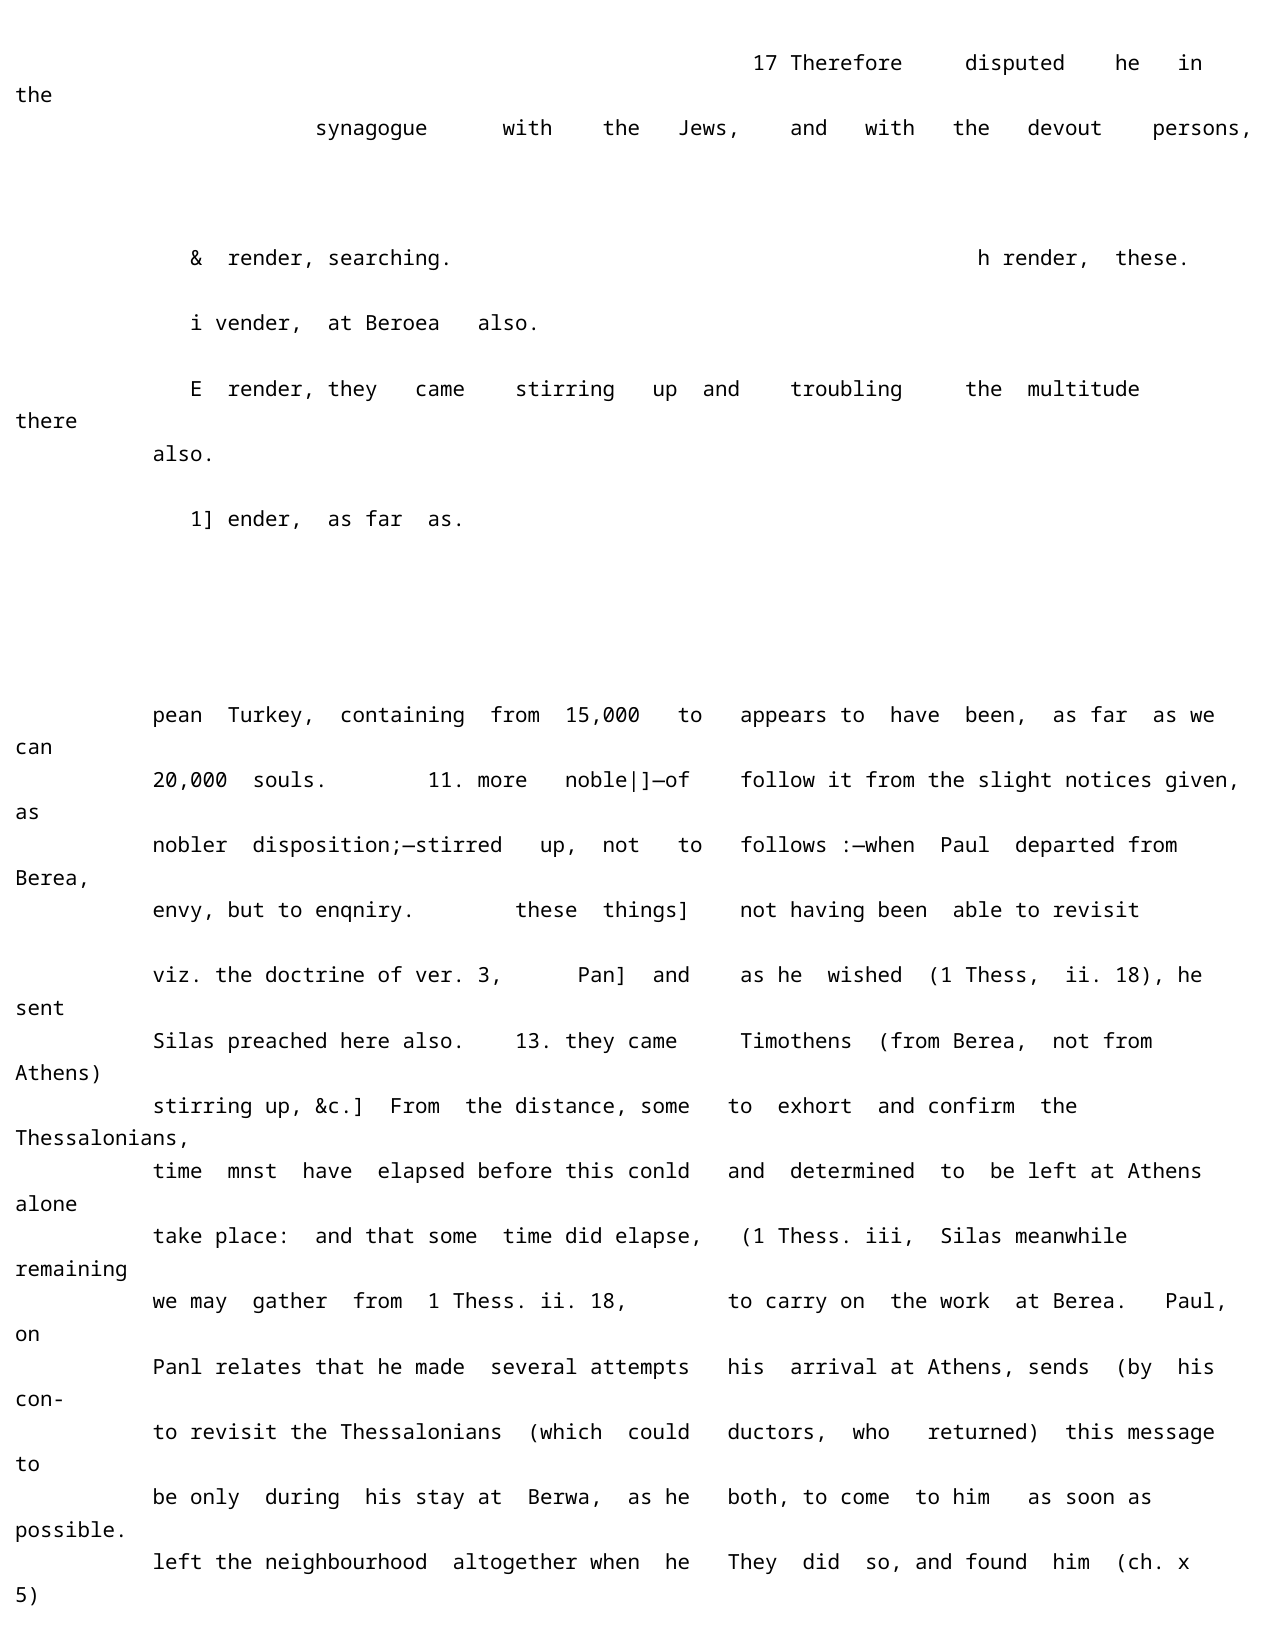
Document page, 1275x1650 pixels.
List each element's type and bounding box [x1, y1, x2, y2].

text [15, 15, 1260, 1608]
